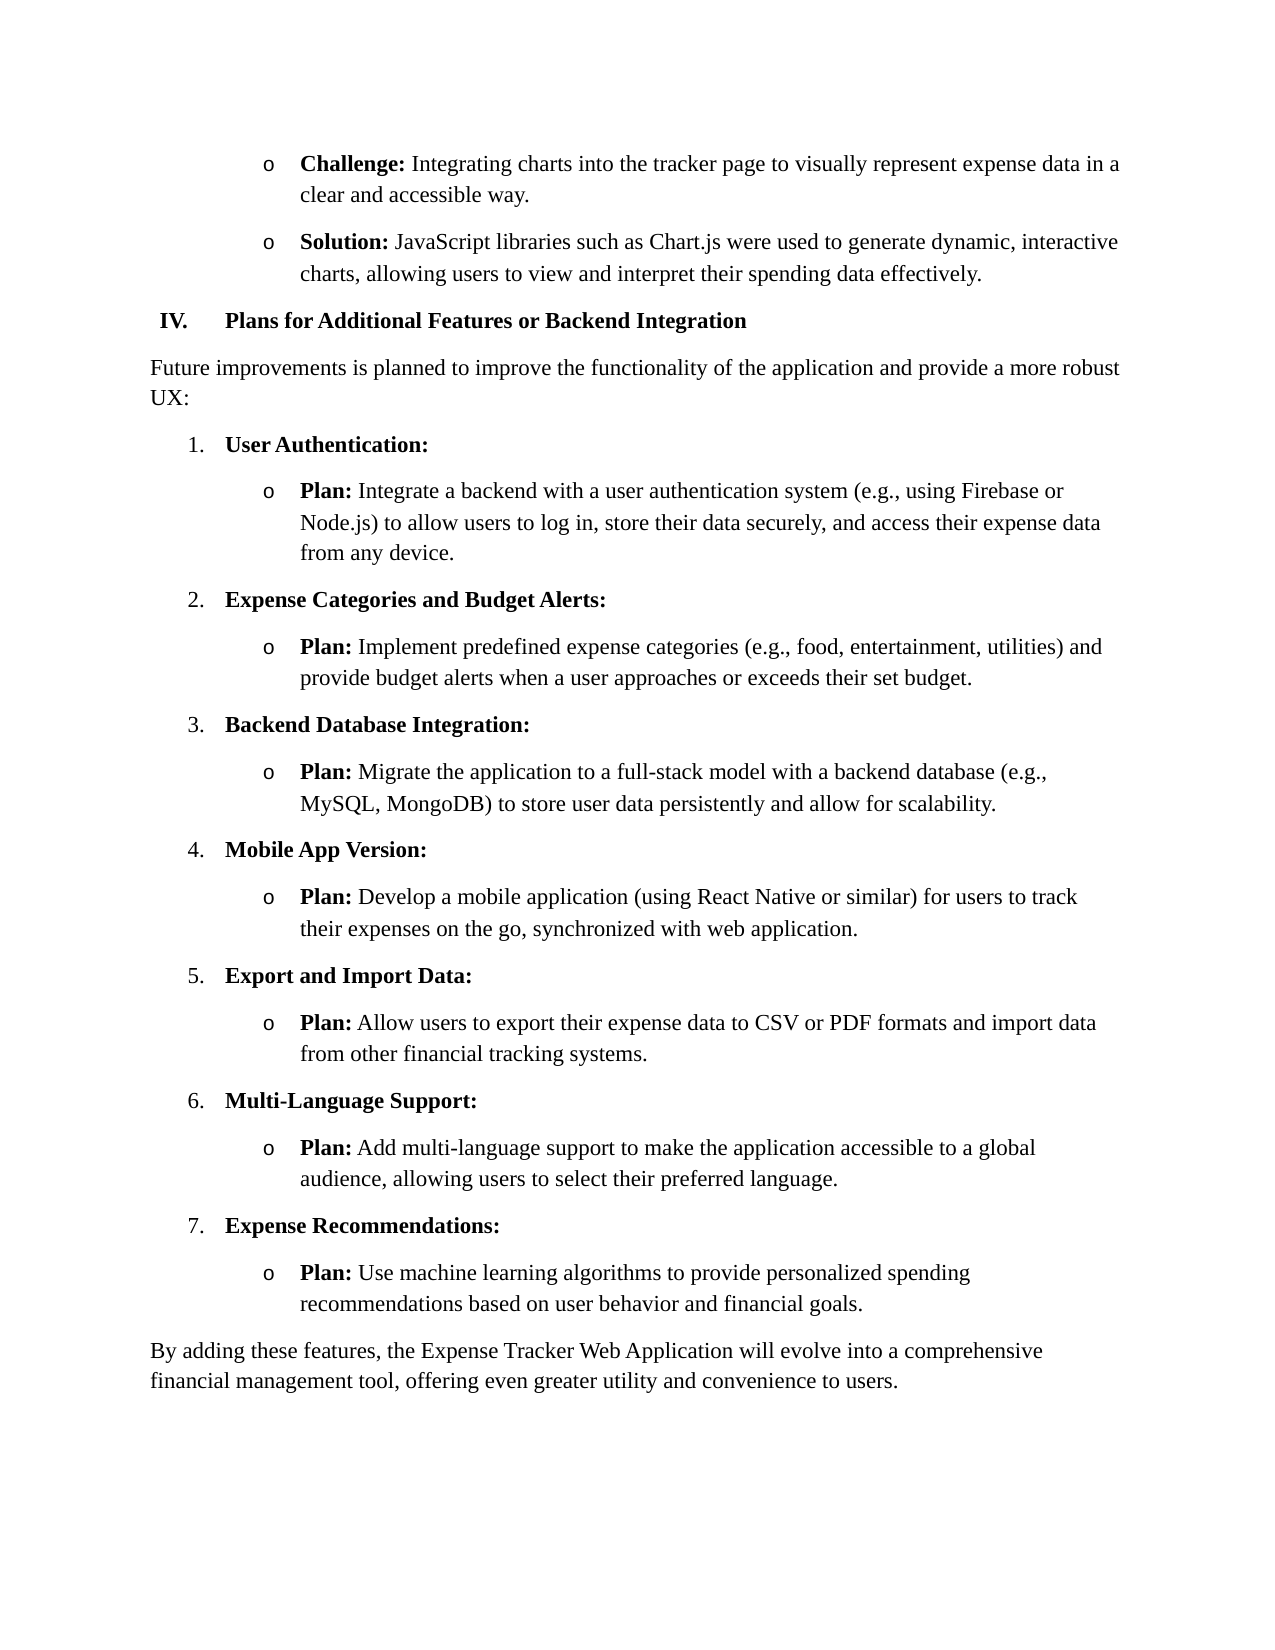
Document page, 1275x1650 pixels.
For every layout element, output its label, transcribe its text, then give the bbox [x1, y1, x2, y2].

list Mobile App Version: [187, 836, 1125, 863]
list Plan: Migrate the application to a full-stack model with a backend database (e.g., MySQL, MongoDB) to store user data persistently and allow for scalability. [262, 758, 1125, 816]
list Expense Categories and Budget Alerts: [187, 586, 1125, 612]
list Challenge: Integrating charts into the tracker page to visually represent expense data in a clear and accessible way. [262, 150, 1125, 208]
list Export and Import Data: [187, 962, 1125, 988]
list Solution: JavaScript libraries such as Chart.js were used to generate dynamic, interactive charts, allowing users to view and interpret their spending data effectively. [262, 228, 1125, 286]
list Backend Database Integration: [187, 711, 1125, 738]
list Multi-Language Support: [187, 1087, 1125, 1113]
list Plan: Develop a mobile application (using React Native or similar) for users to track their expenses on the go, synchronized with web application. [262, 883, 1125, 941]
list Plan: Add multi-language support to make the application accessible to a global audience, allowing users to select their preferred language. [262, 1134, 1125, 1192]
list Plan: Use machine learning algorithms to provide personalized spending recommendations based on user behavior and financial goals. [262, 1259, 1125, 1317]
text Future improvements is planned to improve the functionality of the application and provide a more robust UX: [150, 353, 1125, 410]
list Plan: Allow users to export their expense data to CSV or PDF formats and import data from other financial tracking systems. [262, 1008, 1125, 1066]
text By adding these features, the Expense Tracker Web Application will evolve into a comprehensive financial management tool, offering even greater utility and convenience to users. [150, 1337, 1125, 1394]
list User Authentication: [187, 431, 1125, 457]
list Plan: Integrate a backend with a user authentication system (e.g., using Firebase or Node.js) to allow users to log in, store their data securely, and access their expense data from any device. [262, 477, 1125, 566]
list Plan: Implement predefined expense categories (e.g., food, entertainment, utilities) and provide budget alerts when a user approaches or exceeds their set budget. [262, 633, 1125, 691]
list Plans for Additional Features or Backend Integration [187, 307, 1125, 333]
list Expense Recommendations: [187, 1212, 1125, 1238]
